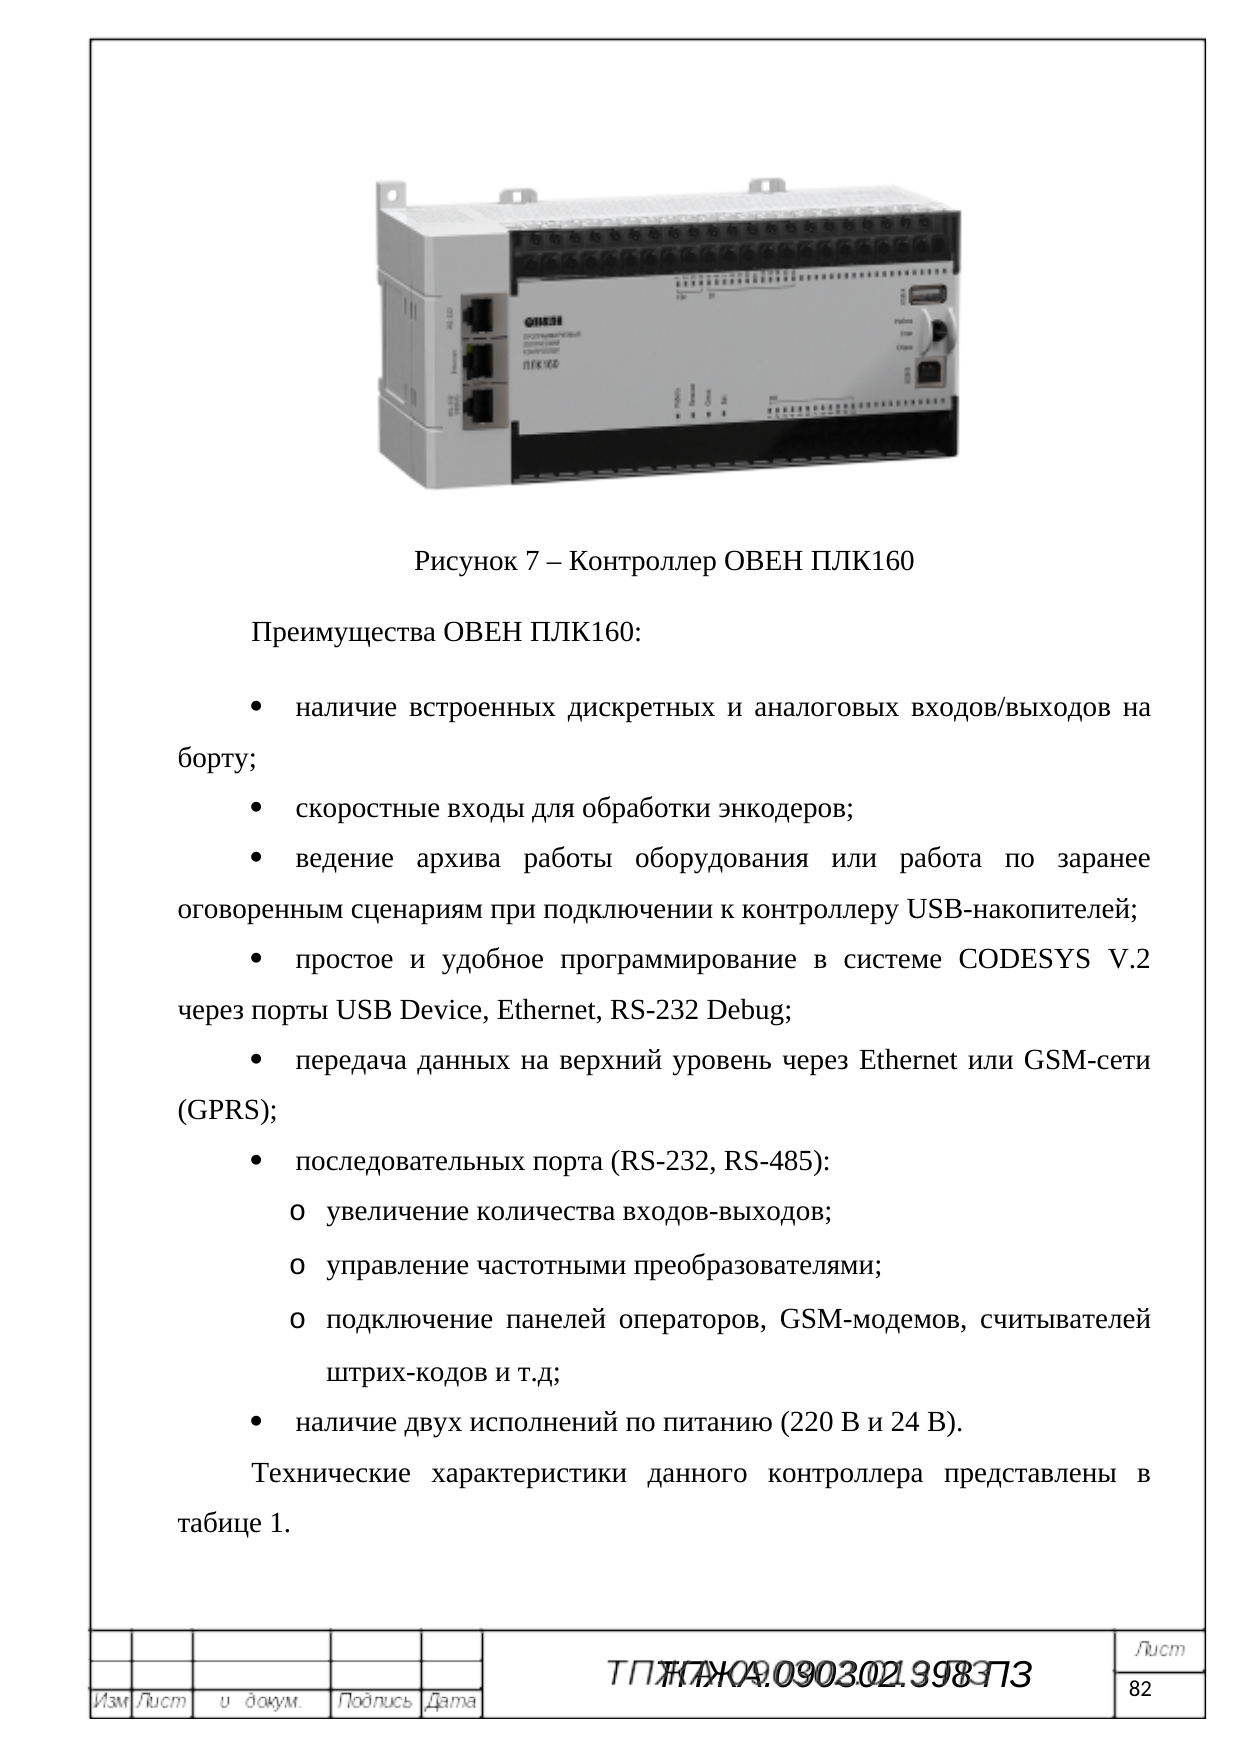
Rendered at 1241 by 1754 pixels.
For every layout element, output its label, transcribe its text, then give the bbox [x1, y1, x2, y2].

list последовательных порта (RS-232, RS-485): [177, 1143, 1152, 1176]
list скоростные входы для обработки энкодеров; [177, 790, 1152, 824]
list управление частотными преобразователями; [288, 1247, 1152, 1283]
text Преимущества ОВЕН ПЛК160: [177, 614, 1152, 648]
list Технические характеристики данного контроллера представлены в табице 1. [177, 1455, 1152, 1539]
text Рисунок 7 – Контроллер ОВЕН ПЛК160 [177, 543, 1152, 577]
picture [311, 118, 1018, 544]
list передача данных на верхний уровень через Ethernet или GSM-сети (GPRS); [177, 1042, 1152, 1126]
list увеличение количества входов-выходов; [288, 1193, 1152, 1229]
list наличие двух исполнений по питанию (220 В и 24 В). [177, 1404, 1152, 1438]
list подключение панелей операторов, GSM-модемов, считывателей штрих-кодов и т.д; [288, 1301, 1152, 1388]
list наличие встроенных дискретных и аналоговых входов/выходов на борту; [177, 689, 1152, 773]
list ведение архива работы оборудования или работа по заранее оговоренным сценариям при подключении к контроллеру USB-накопителей; [177, 841, 1152, 924]
list простое и удобное программирование в системе CODESYS V.2 через порты USB Device, Ethernet, RS-232 Debug; [177, 941, 1152, 1025]
